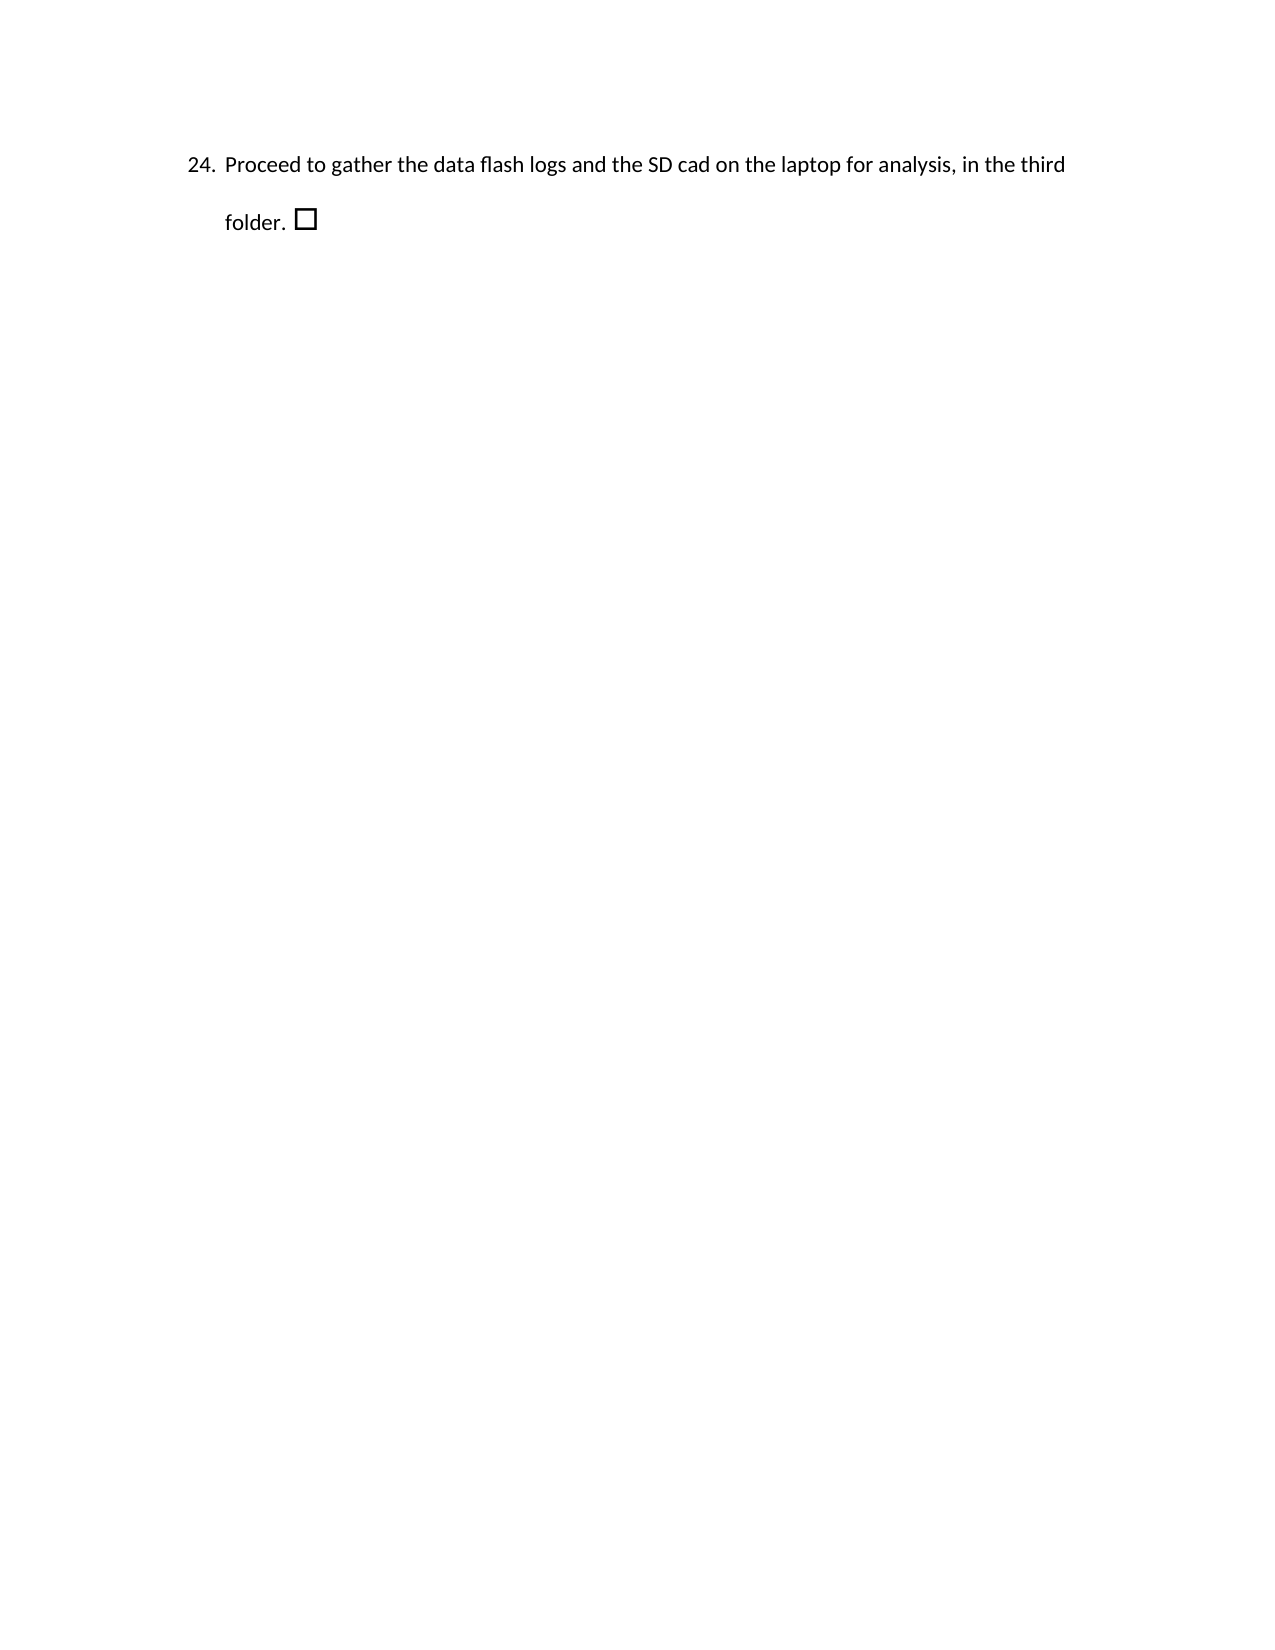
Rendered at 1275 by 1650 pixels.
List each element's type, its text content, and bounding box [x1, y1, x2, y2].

list Proceed to gather the data flash logs and the SD cad on the laptop for analysis, in the third folder. □ [187, 150, 1125, 242]
